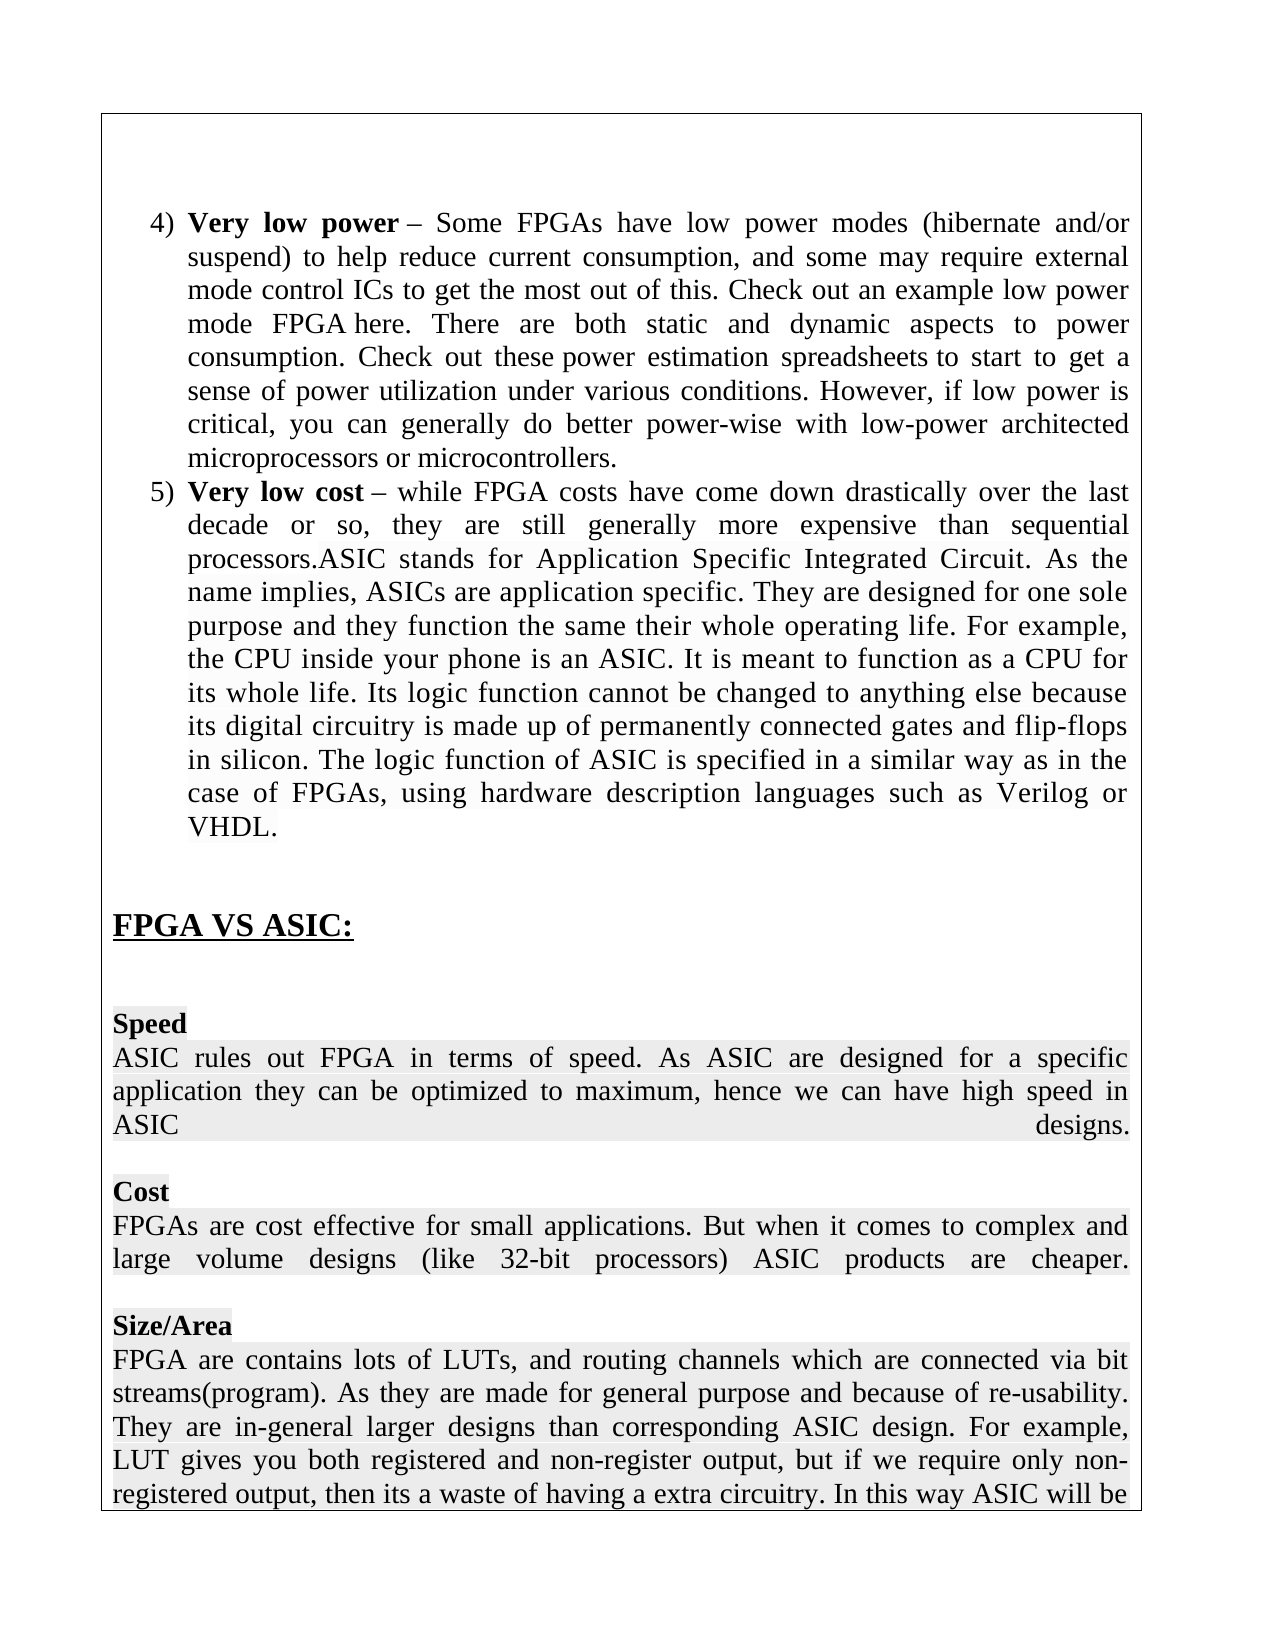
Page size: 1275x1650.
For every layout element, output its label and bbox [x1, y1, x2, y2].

table_cell [102, 114, 1141, 1509]
